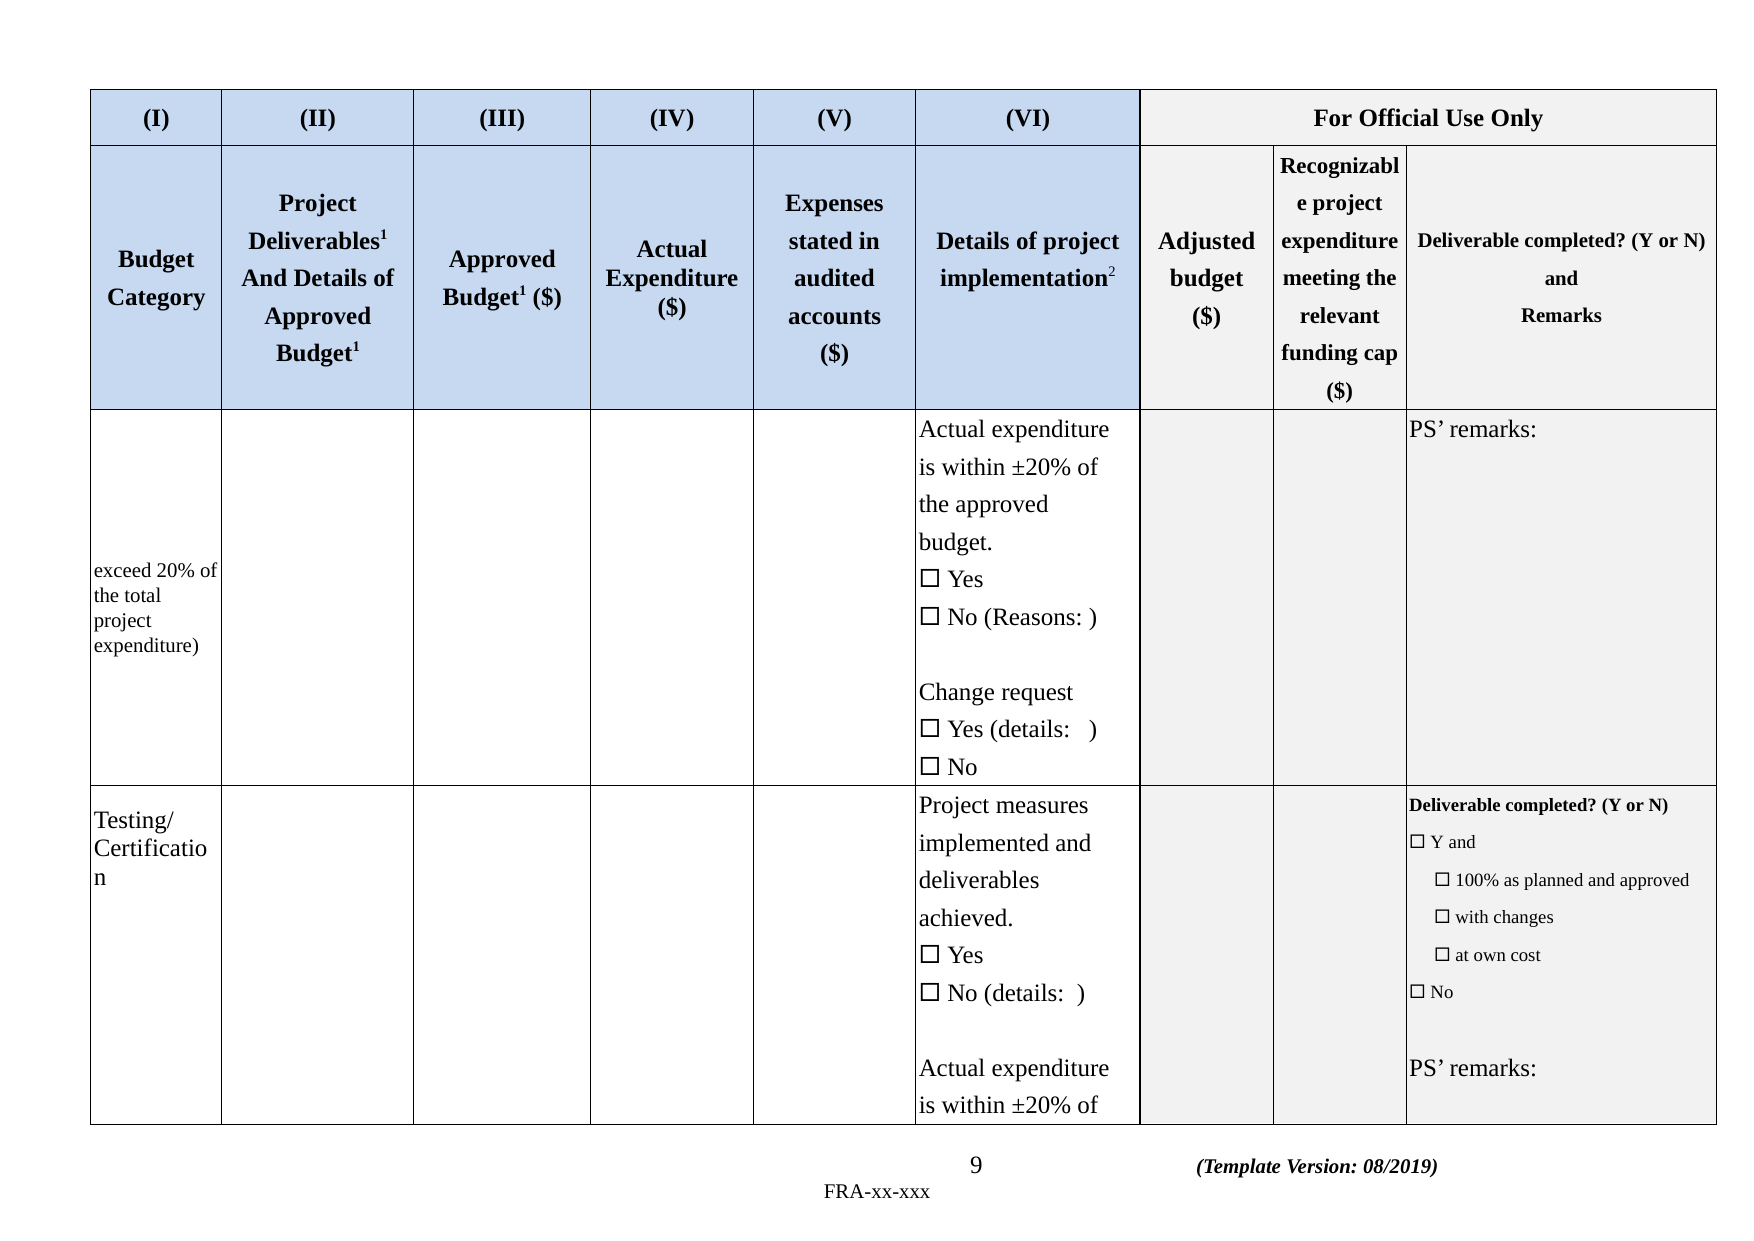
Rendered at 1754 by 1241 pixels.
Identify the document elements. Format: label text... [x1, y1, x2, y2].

table_cell Budget Category [91, 146, 221, 409]
table_cell [754, 410, 915, 785]
table_header (V) [754, 90, 915, 145]
table_cell Testing/Certification [91, 786, 221, 1123]
table_header (I) [91, 90, 221, 145]
table_header (VI) [916, 90, 1139, 145]
table_cell [1274, 786, 1406, 1123]
table_cell [1274, 410, 1406, 785]
table_cell [591, 786, 753, 1123]
table_cell Recognizable project expenditure meeting the relevant funding cap ($) [1274, 146, 1406, 409]
table_cell Project measures implemented and deliverables achieved. Yes No (details: ) Actual expenditure is within ±20% of the approved budget. Yes No (Reasons: ) Change request Yes (details: ) No [916, 410, 1139, 785]
table_cell [591, 410, 753, 785]
table_cell Project measures implemented and deliverables achieved. Yes No (details: ) Actual expenditure is within ±20% of the approved budget. Yes No (Reasons: ) Change request Yes (details: ) No [916, 786, 1139, 1123]
table_header (II) [222, 90, 413, 145]
table_cell [1141, 410, 1273, 785]
table_cell Adjusted budget ($) [1141, 146, 1273, 409]
table_cell [222, 410, 413, 785]
table_cell Details of project implementation2 [916, 146, 1139, 409]
table_cell [414, 410, 590, 785]
table_cell Deliverable completed? (Y or N) Y and 100% as planned and approved with changes at own cost No PS’ remarks: [1407, 410, 1716, 785]
table_cell Actual Expenditure ($) [591, 146, 753, 409]
table_header For Official Use Only [1141, 90, 1716, 145]
table_cell Project Deliverables1 And Details of Approved Budget1 [222, 146, 413, 409]
table_header (III) [414, 90, 590, 145]
table_cell [222, 786, 413, 1123]
table_cell Expenses stated in audited accounts ($) [754, 146, 915, 409]
table_cell [1141, 786, 1273, 1123]
table_cell Deliverable completed? (Y or N) Y and 100% as planned and approved with changes at own cost No PS’ remarks: [1407, 786, 1716, 1123]
table_cell [754, 786, 915, 1123]
table_cell [414, 786, 590, 1123]
table_cell Deliverable completed? (Y or N) and Remarks [1407, 146, 1716, 409]
table_cell Approved Budget1 ($) [414, 146, 590, 409]
table_header (IV) [591, 90, 753, 145]
table_cell Travelling Cost (Includes Accommodation) (should not exceed 20% of the total project expenditure) [91, 410, 221, 785]
